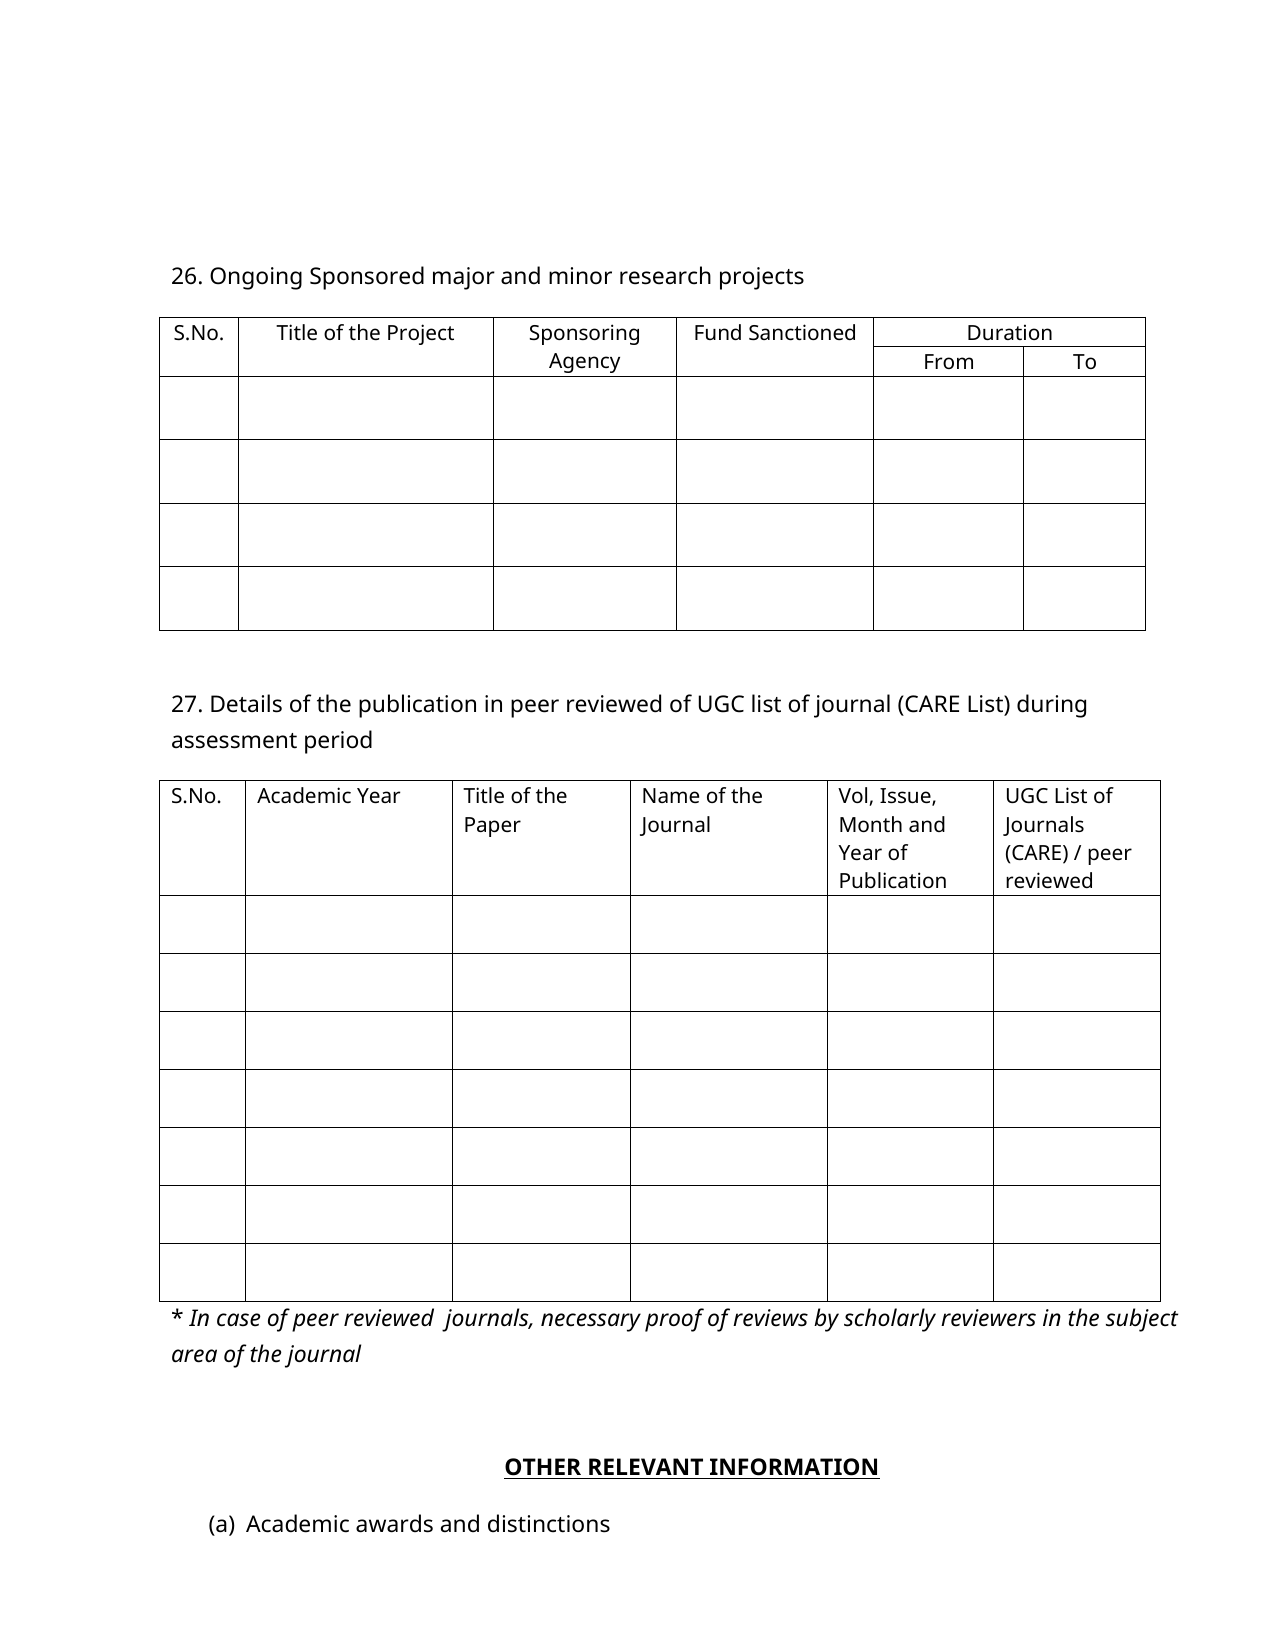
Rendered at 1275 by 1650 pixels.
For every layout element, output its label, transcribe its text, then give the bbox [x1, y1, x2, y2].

table_cell [828, 1244, 993, 1301]
table_cell [160, 1070, 245, 1127]
table_header Sponsoring Agency [494, 318, 676, 376]
text 27. Details of the publication in peer reviewed of UGC list of journal (CARE List) during assessment period [171, 688, 1212, 755]
table_cell [631, 896, 827, 953]
table_header Fund Sanctioned [677, 318, 873, 376]
table_cell [677, 504, 873, 566]
table_cell [1024, 440, 1145, 503]
table_cell [1024, 377, 1145, 439]
table_cell [828, 1012, 993, 1069]
table_cell [874, 440, 1023, 503]
table_cell [494, 567, 676, 630]
table_header Academic Year [246, 781, 452, 895]
table_cell [994, 954, 1160, 1011]
table_cell [160, 1244, 245, 1301]
table_cell [874, 377, 1023, 439]
table_cell [453, 1186, 630, 1243]
table_cell [994, 1012, 1160, 1069]
table_cell [677, 440, 873, 503]
table_cell [453, 896, 630, 953]
table_header Vol, Issue, Month and Year of Publication [828, 781, 993, 895]
table_cell [631, 1244, 827, 1301]
list Academic awards and distinctions [208, 1508, 1212, 1539]
table_header Duration [874, 318, 1145, 346]
table_cell [246, 896, 452, 953]
table_cell [246, 1128, 452, 1185]
table_cell [453, 1012, 630, 1069]
table_cell [494, 377, 676, 439]
table_cell [994, 1244, 1160, 1301]
table_cell [494, 504, 676, 566]
table_cell [160, 377, 238, 439]
table_cell [828, 1128, 993, 1185]
table_cell [631, 1186, 827, 1243]
table_cell [631, 1128, 827, 1185]
table_cell [631, 1012, 827, 1069]
table_header S.No. [160, 318, 238, 376]
table_cell [246, 1070, 452, 1127]
table_cell [1024, 504, 1145, 566]
table_cell [160, 567, 238, 630]
table_cell [160, 896, 245, 953]
table_cell [677, 567, 873, 630]
table_cell [160, 1012, 245, 1069]
table_cell [239, 567, 493, 630]
table_header UGC List of Journals (CARE) / peer reviewed [994, 781, 1160, 895]
table_cell [994, 1128, 1160, 1185]
table_cell [453, 954, 630, 1011]
table_cell [631, 1070, 827, 1127]
table_cell [239, 377, 493, 439]
table_cell [828, 896, 993, 953]
table_cell [160, 440, 238, 503]
table_header Name of the Journal [631, 781, 827, 895]
table_cell [874, 567, 1023, 630]
table_cell [246, 1186, 452, 1243]
table_header Title of the Paper [453, 781, 630, 895]
table_header Title of the Project [239, 318, 493, 376]
table_cell From [874, 347, 1023, 376]
text 26. Ongoing Sponsored major and minor research projects [171, 260, 1212, 291]
table_cell [239, 440, 493, 503]
table_cell [828, 1070, 993, 1127]
text * In case of peer reviewed journals, necessary proof of reviews by scholarly reviewers in the subject area of the journal [171, 1302, 1212, 1369]
table_cell [677, 377, 873, 439]
table_cell [246, 954, 452, 1011]
table_cell To [1024, 347, 1145, 376]
text OTHER RELEVANT INFORMATION [171, 1451, 1212, 1482]
table_cell [246, 1244, 452, 1301]
table_header S.No. [160, 781, 245, 895]
table_cell [874, 504, 1023, 566]
table_cell [994, 1186, 1160, 1243]
table_cell [994, 896, 1160, 953]
table_cell [453, 1070, 630, 1127]
table_cell [160, 954, 245, 1011]
table_cell [453, 1128, 630, 1185]
table_cell [246, 1012, 452, 1069]
table_cell [1024, 567, 1145, 630]
table_cell [453, 1244, 630, 1301]
table_cell [494, 440, 676, 503]
table_cell [160, 504, 238, 566]
table_cell [828, 954, 993, 1011]
table_cell [828, 1186, 993, 1243]
table_cell [994, 1070, 1160, 1127]
table_cell [160, 1186, 245, 1243]
table_cell [631, 954, 827, 1011]
table_cell [239, 504, 493, 566]
table_cell [160, 1128, 245, 1185]
